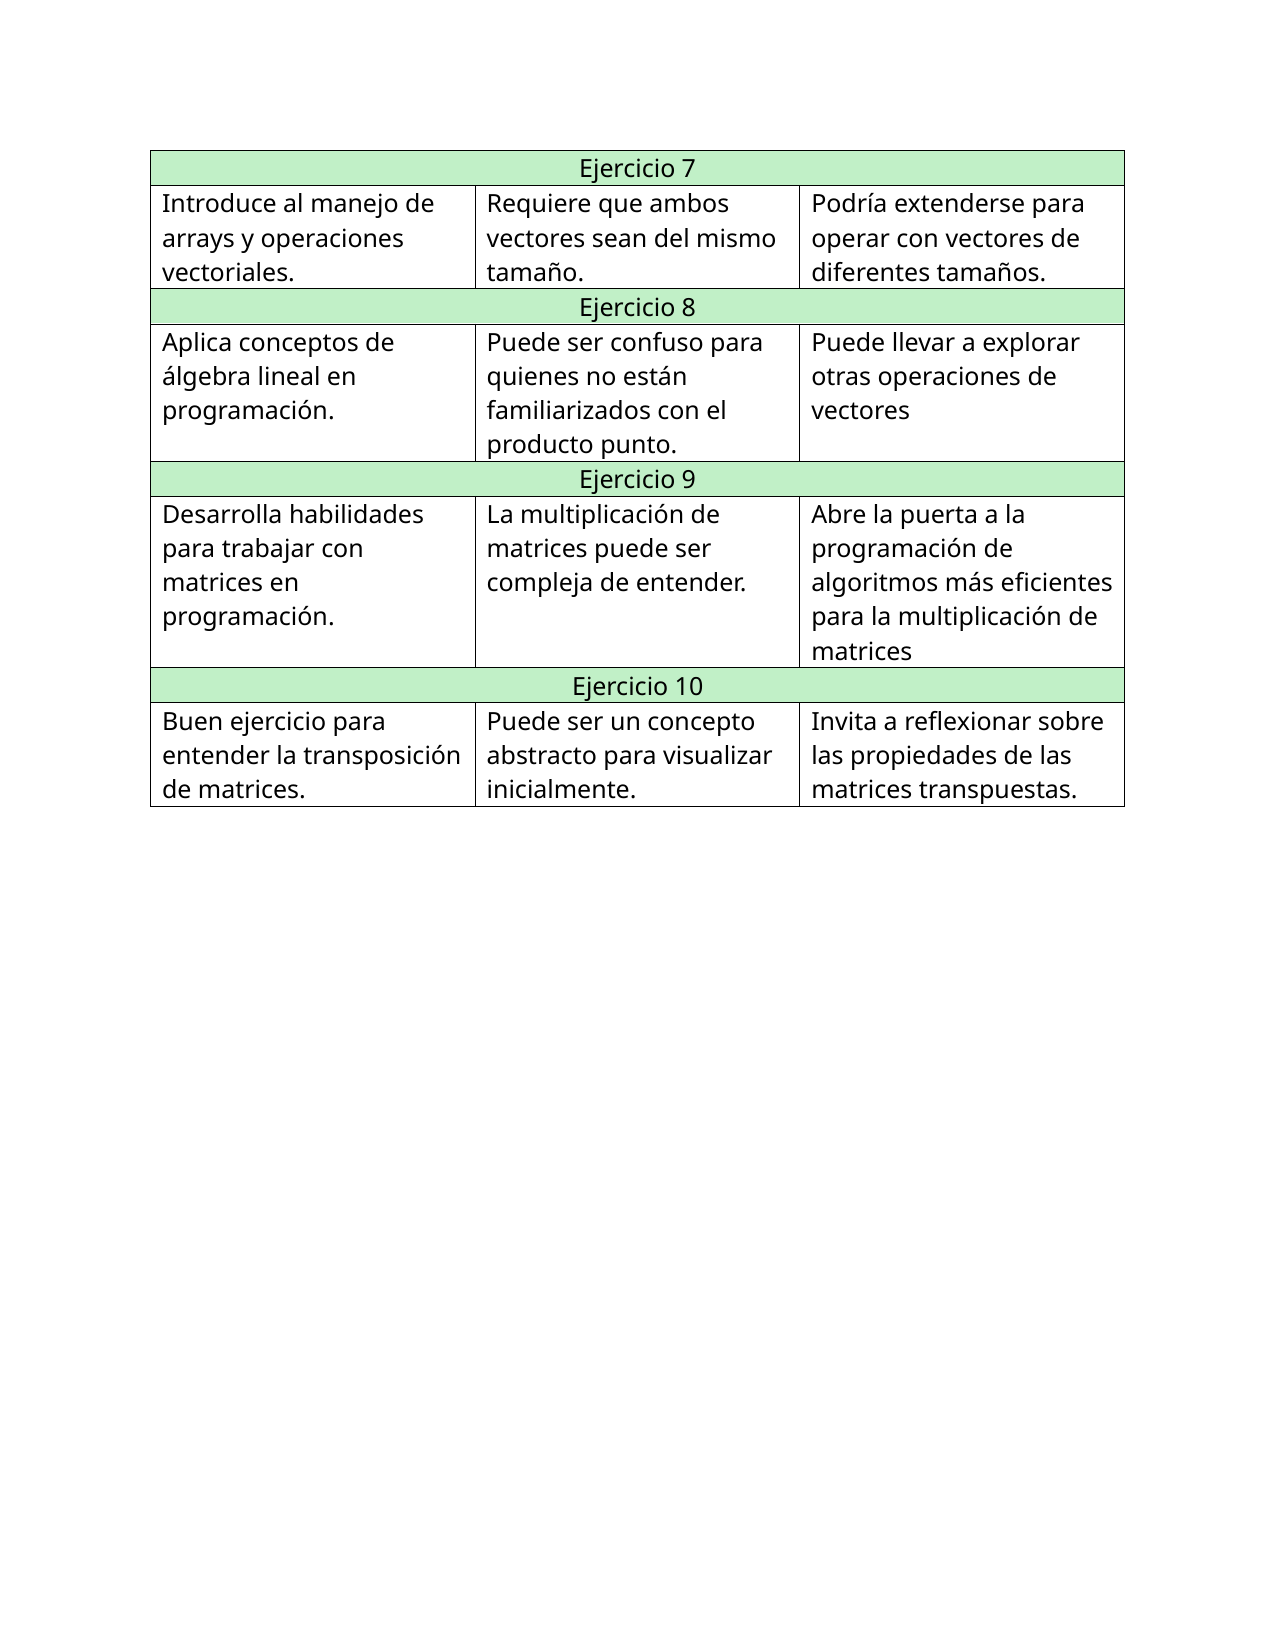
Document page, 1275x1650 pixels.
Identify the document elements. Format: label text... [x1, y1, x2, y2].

table_cell Introduce al manejo de arrays y operaciones vectoriales. [151, 186, 475, 288]
table_cell Puede llevar a explorar otras operaciones de vectores [800, 325, 1124, 461]
table_cell Buen ejercicio para entender la transposición de matrices. [151, 703, 475, 806]
table_cell Ejercicio 8 [151, 289, 1124, 323]
table_cell Ejercicio 9 [151, 462, 1124, 496]
table_cell Puede ser un concepto abstracto para visualizar inicialmente. [476, 703, 799, 806]
table_cell Invita a reflexionar sobre las propiedades de las matrices transpuestas. [800, 703, 1124, 806]
table_cell Desarrolla habilidades para trabajar con matrices en programación. [151, 497, 475, 667]
table_cell Aplica conceptos de álgebra lineal en programación. [151, 325, 475, 461]
table_cell Podría extenderse para operar con vectores de diferentes tamaños. [800, 186, 1124, 288]
table_cell Requiere que ambos vectores sean del mismo tamaño. [476, 186, 799, 288]
table_cell La multiplicación de matrices puede ser compleja de entender. [476, 497, 799, 667]
table_cell Puede ser confuso para quienes no están familiarizados con el producto punto. [476, 325, 799, 461]
table_cell Abre la puerta a la programación de algoritmos más eficientes para la multiplicación de matrices [800, 497, 1124, 667]
table_cell Ejercicio 7 [151, 151, 1124, 185]
table_cell Ejercicio 10 [151, 668, 1124, 702]
